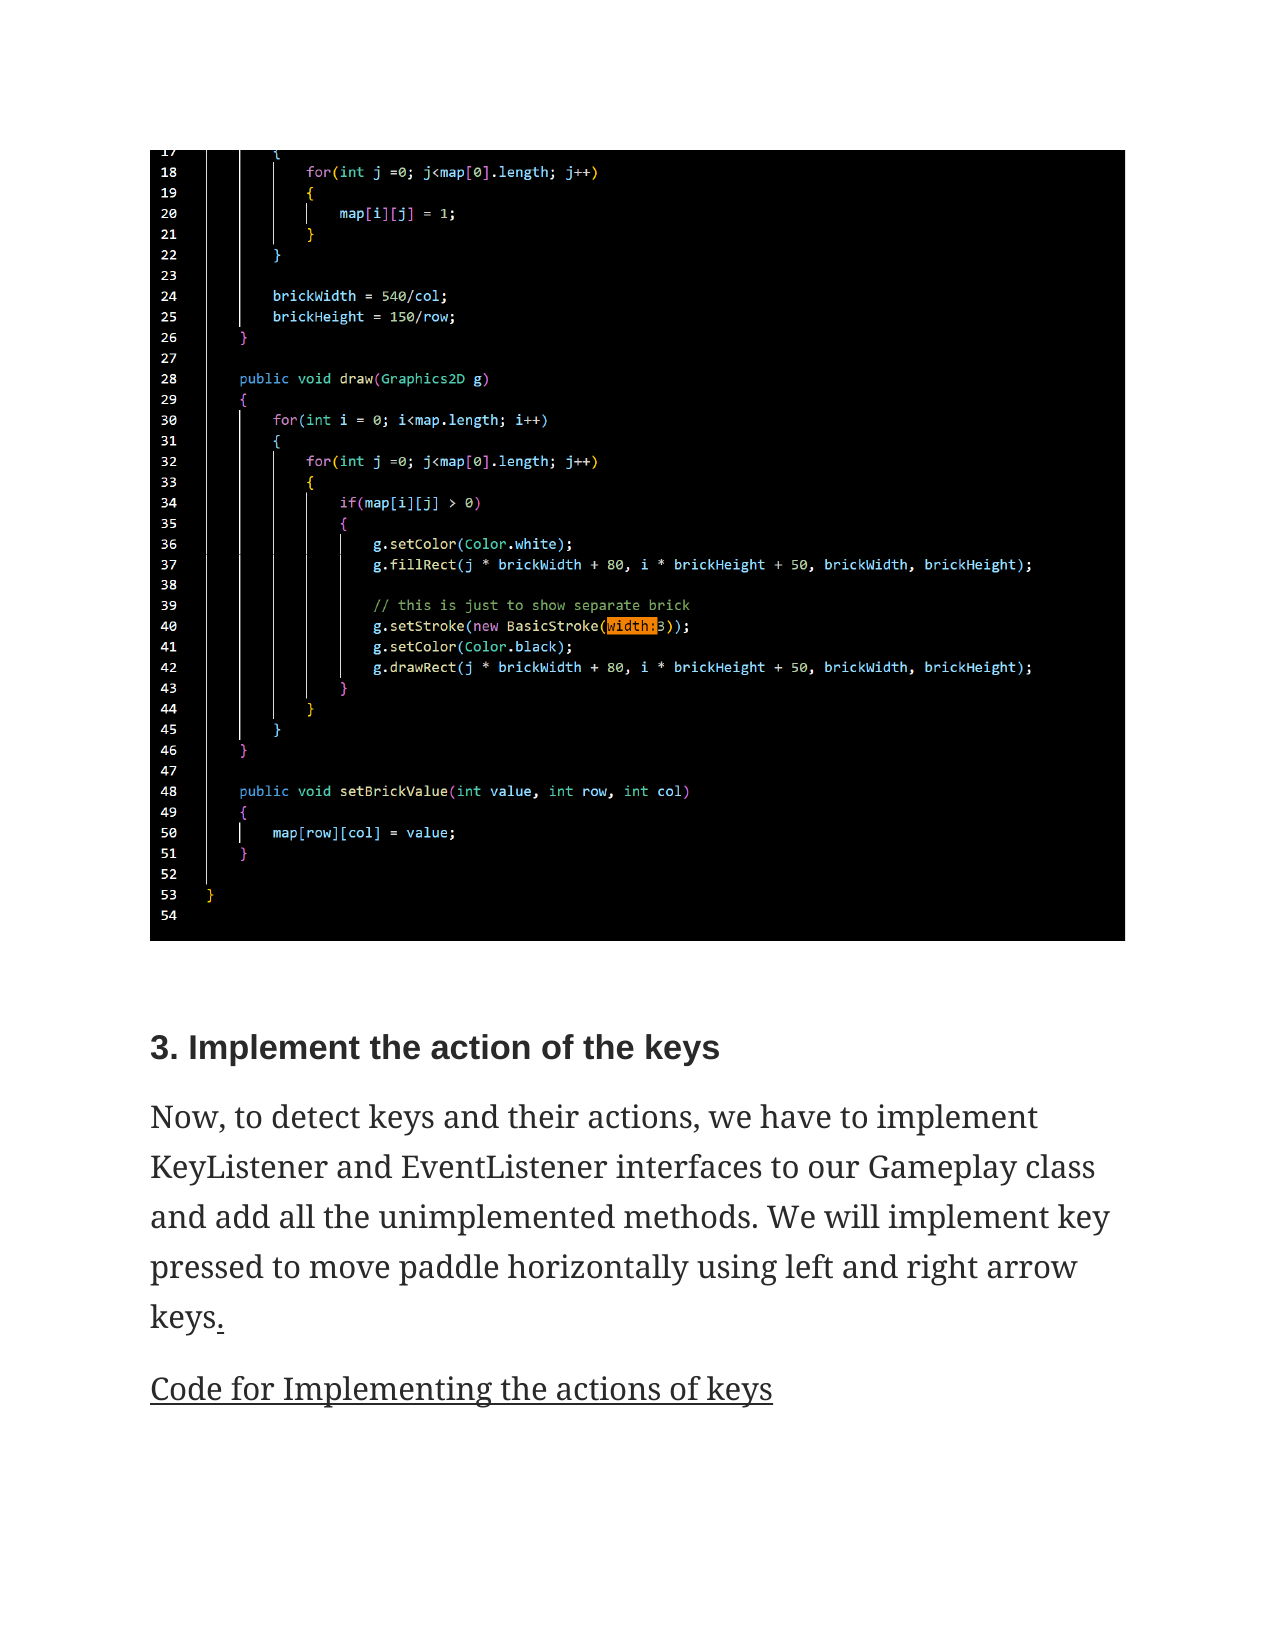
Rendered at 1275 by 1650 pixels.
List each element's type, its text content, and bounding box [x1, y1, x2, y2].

subtitle 3. Implement the action of the keys [150, 1023, 1125, 1067]
text Code for Implementing the actions of keys [150, 1359, 1125, 1409]
text Now, to detect keys and their actions, we have to implement KeyListener and EventListener interfaces to our Gameplay class and add all the unimplemented methods. We will implement key pressed to move paddle horizontally using left and right arrow keys. [150, 1088, 1125, 1338]
picture [150, 150, 1125, 941]
